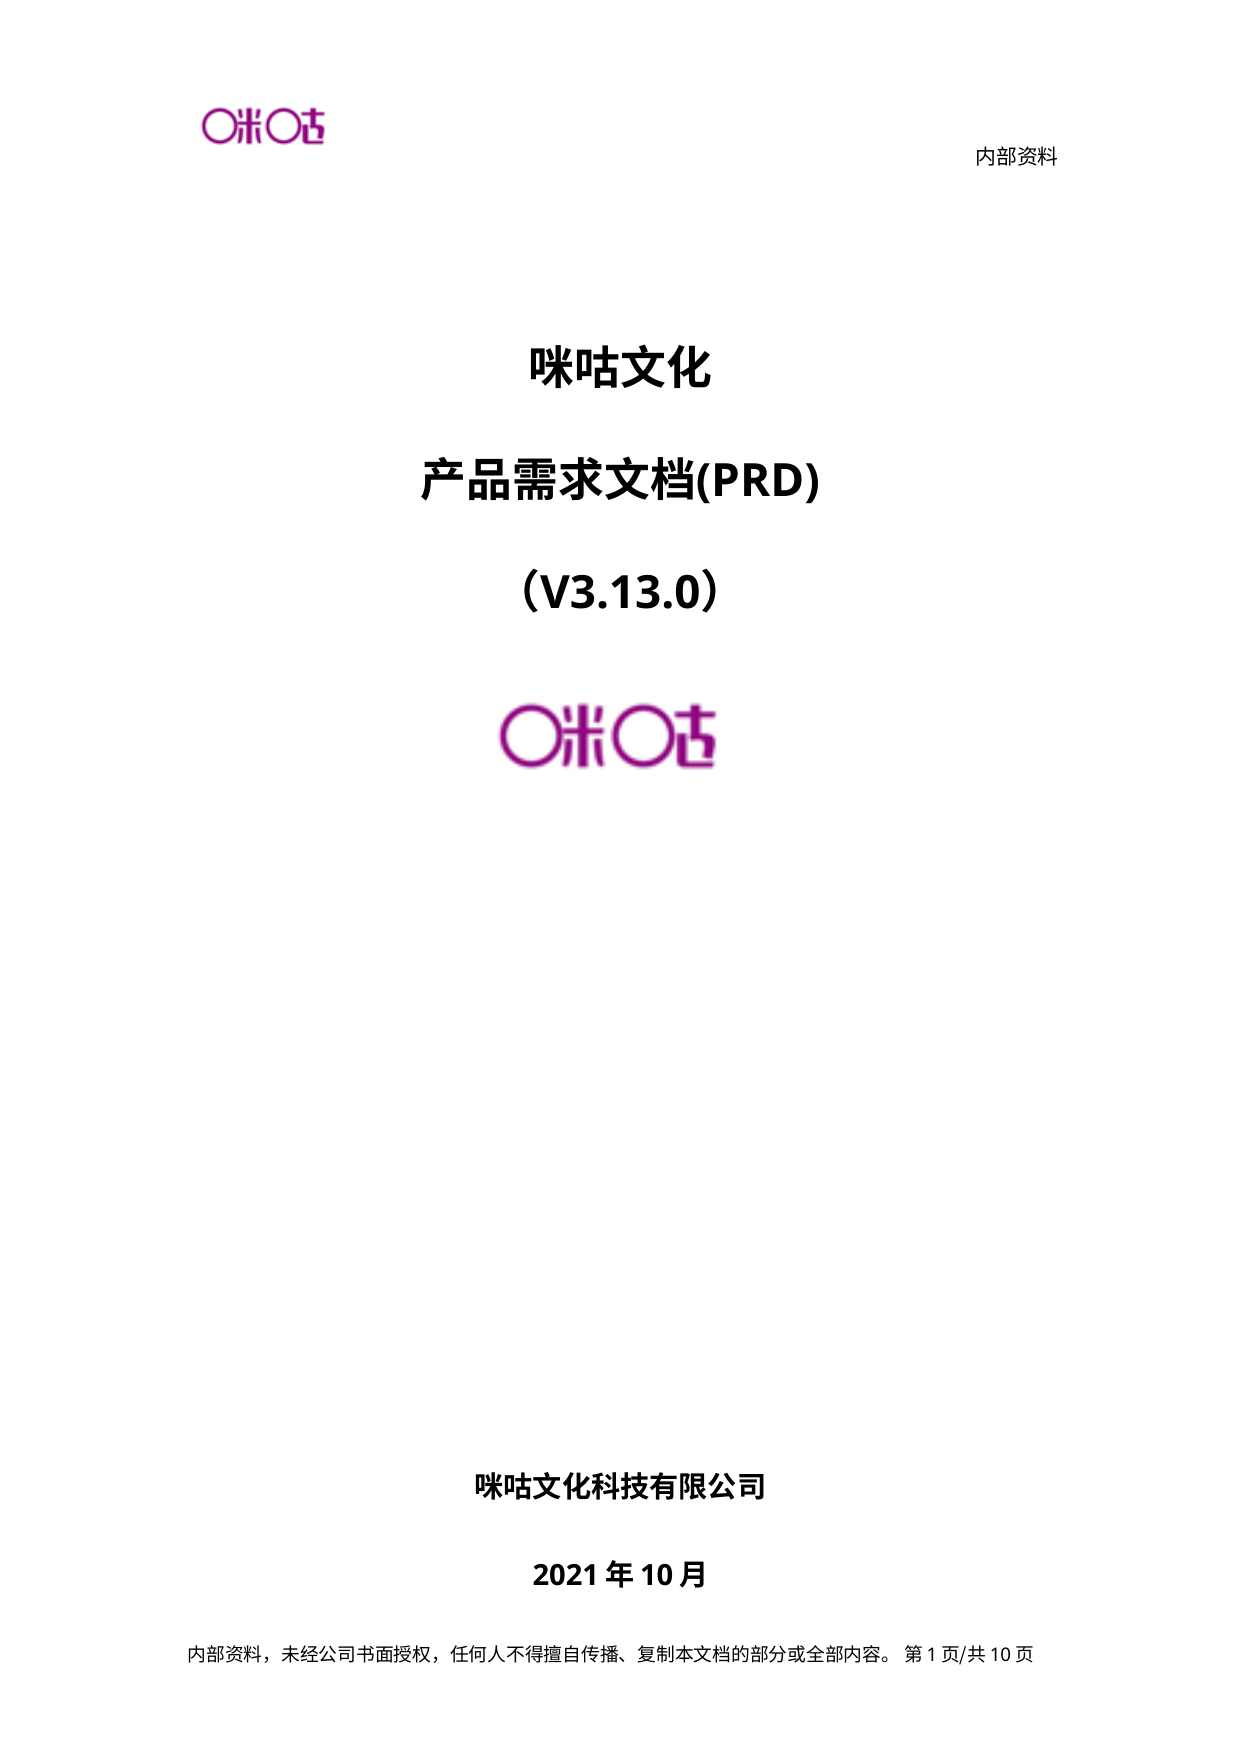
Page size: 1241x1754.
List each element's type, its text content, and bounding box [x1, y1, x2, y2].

picture [187, 87, 353, 164]
text 咪咕文化 [187, 332, 1053, 398]
text （V3.13.0） [187, 556, 1053, 622]
text 产品需求文档(PRD) [187, 443, 1053, 510]
text 咪咕文化科技有限公司 [187, 1463, 1053, 1506]
picture [474, 668, 766, 803]
text 2021年10月 [187, 1552, 1053, 1594]
